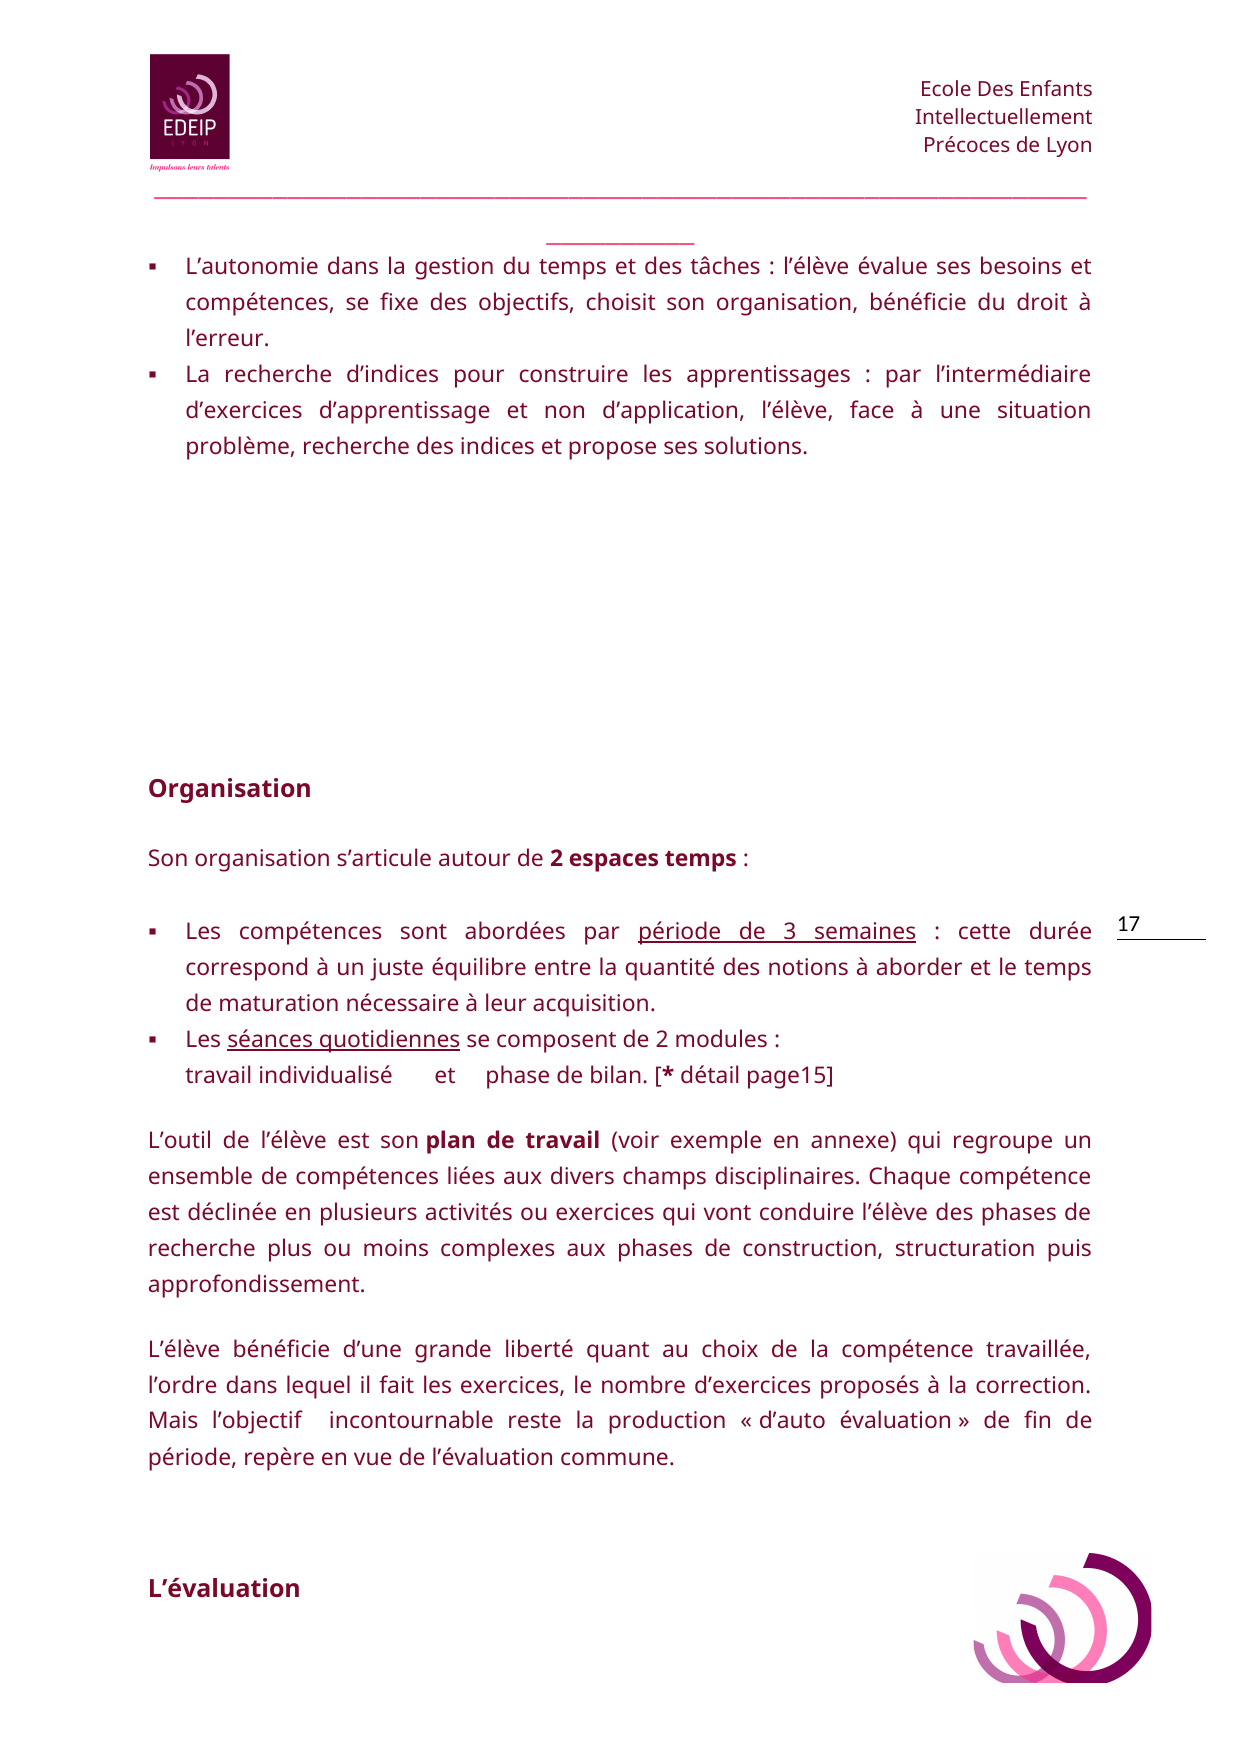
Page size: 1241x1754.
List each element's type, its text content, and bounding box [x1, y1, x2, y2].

picture [973, 1553, 1152, 1682]
text Organisation [148, 771, 1093, 805]
list Les compétences sont abordées par période de 3 semaines : cette durée correspond à un juste équilibre entre la quantité des notions à aborder et le temps de maturation nécessaire à leur acquisition. [148, 915, 1093, 1018]
text L’évaluation [148, 1571, 973, 1605]
text L’outil de l’élève est son plan de travail (voir exemple en annexe) qui regroupe un ensemble de compétences liées aux divers champs disciplinaires. Chaque compétence est déclinée en plusieurs activités ou exercices qui vont conduire l’élève des phases de recherche plus ou moins complexes aux phases de construction, structuration puis approfondissement. [148, 1124, 1093, 1299]
text travail individualisé et phase de bilan. [* détail page15] [185, 1059, 1093, 1090]
text Son organisation s’articule autour de 2 espaces temps : [148, 841, 1093, 873]
list Les séances quotidiennes se composent de 2 modules : [148, 1023, 1093, 1054]
picture [150, 54, 230, 174]
list La recherche d’indices pour construire les apprentissages : par l’intermédiaire d’exercices d’apprentissage et non d’application, l’élève, face à une situation problème, recherche des indices et propose ses solutions. [148, 358, 1093, 461]
list L’autonomie dans la gestion du temps et des tâches : l’élève évalue ses besoins et compétences, se fixe des objectifs, choisit son organisation, bénéficie du droit à l’erreur. [148, 250, 1093, 353]
text L’élève bénéficie d’une grande liberté quant au choix de la compétence travaillée, l’ordre dans lequel il fait les exercices, le nombre d’exercices proposés à la correction. Mais l’objectif incontournable reste la production « d’auto évaluation » de fin de période, repère en vue de l’évaluation commune. [148, 1333, 1093, 1472]
